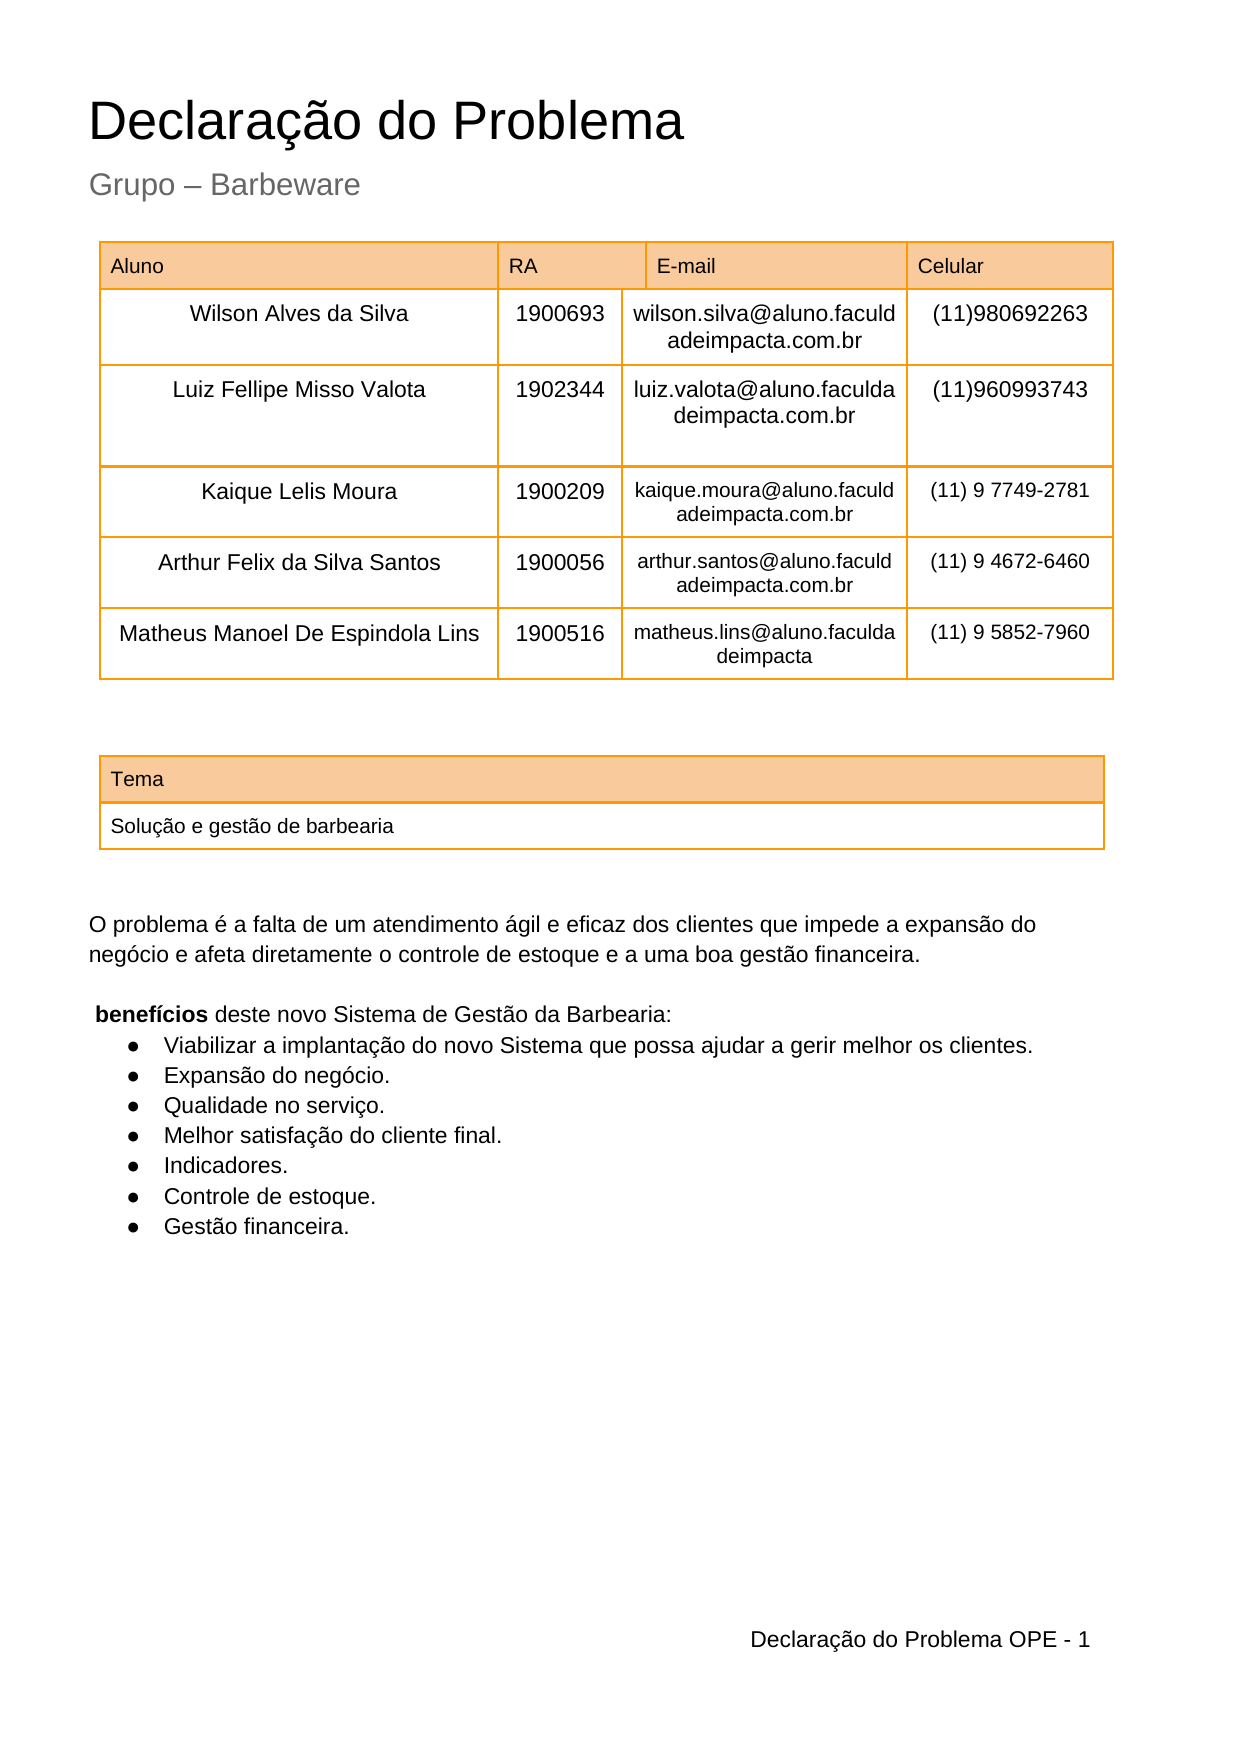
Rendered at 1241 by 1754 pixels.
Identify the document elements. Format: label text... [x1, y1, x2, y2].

table_cell 1900209 [499, 468, 621, 536]
text benefícios deste novo Sistema de Gestão da Barbearia: [88, 1001, 1090, 1028]
table_cell luiz.valota@aluno.faculdadeimpacta.com.br [623, 366, 906, 465]
table_cell (11) 9 7749-2781 [908, 468, 1112, 536]
table_cell Arthur Felix da Silva Santos [101, 538, 497, 607]
text O problema é a falta de um atendimento ágil e eficaz dos clientes que impede a expansão do negócio e afeta diretamente o controle de estoque e a uma boa gestão financeira. [88, 911, 1090, 967]
table_header Tema [101, 757, 1103, 801]
table_header E-mail [647, 243, 906, 288]
table_cell Luiz Fellipe Misso Valota [101, 366, 497, 465]
title Declaração do Problema [88, 88, 1090, 151]
table_header RA [499, 243, 645, 288]
table_cell (11)980692263 [908, 290, 1112, 363]
table_cell Matheus Manoel De Espindola Lins [101, 609, 497, 678]
list Qualidade no serviço. [126, 1092, 1090, 1118]
list Indicadores. [126, 1152, 1090, 1179]
table_cell matheus.lins@aluno.faculdadeimpacta [623, 609, 906, 678]
list Expansão do negócio. [126, 1062, 1090, 1088]
table_cell Kaique Lelis Moura [101, 468, 497, 536]
table_cell 1900516 [499, 609, 621, 678]
table_cell (11)960993743 [908, 366, 1112, 465]
list Gestão financeira. [126, 1213, 1090, 1239]
list Melhor satisfação do cliente final. [126, 1122, 1090, 1149]
table_cell 1900693 [499, 290, 621, 363]
list Controle de estoque. [126, 1183, 1090, 1209]
table_cell (11) 9 4672-6460 [908, 538, 1112, 607]
list Viabilizar a implantação do novo Sistema que possa ajudar a gerir melhor os clientes. [126, 1032, 1090, 1058]
table_cell Wilson Alves da Silva [101, 290, 497, 363]
table_cell arthur.santos@aluno.faculdadeimpacta.com.br [623, 538, 906, 607]
table_cell wilson.silva@aluno.faculdadeimpacta.com.br [623, 290, 906, 363]
table_header Celular [908, 243, 1112, 288]
subtitle Grupo – Barbeware [88, 166, 1090, 202]
table_cell (11) 9 5852-7960 [908, 609, 1112, 678]
table_header Aluno [101, 243, 497, 288]
table_cell 1900056 [499, 538, 621, 607]
table_cell Solução e gestão de barbearia [101, 804, 1103, 848]
table_cell 1902344 [499, 366, 621, 465]
table_cell kaique.moura@aluno.faculdadeimpacta.com.br [623, 468, 906, 536]
